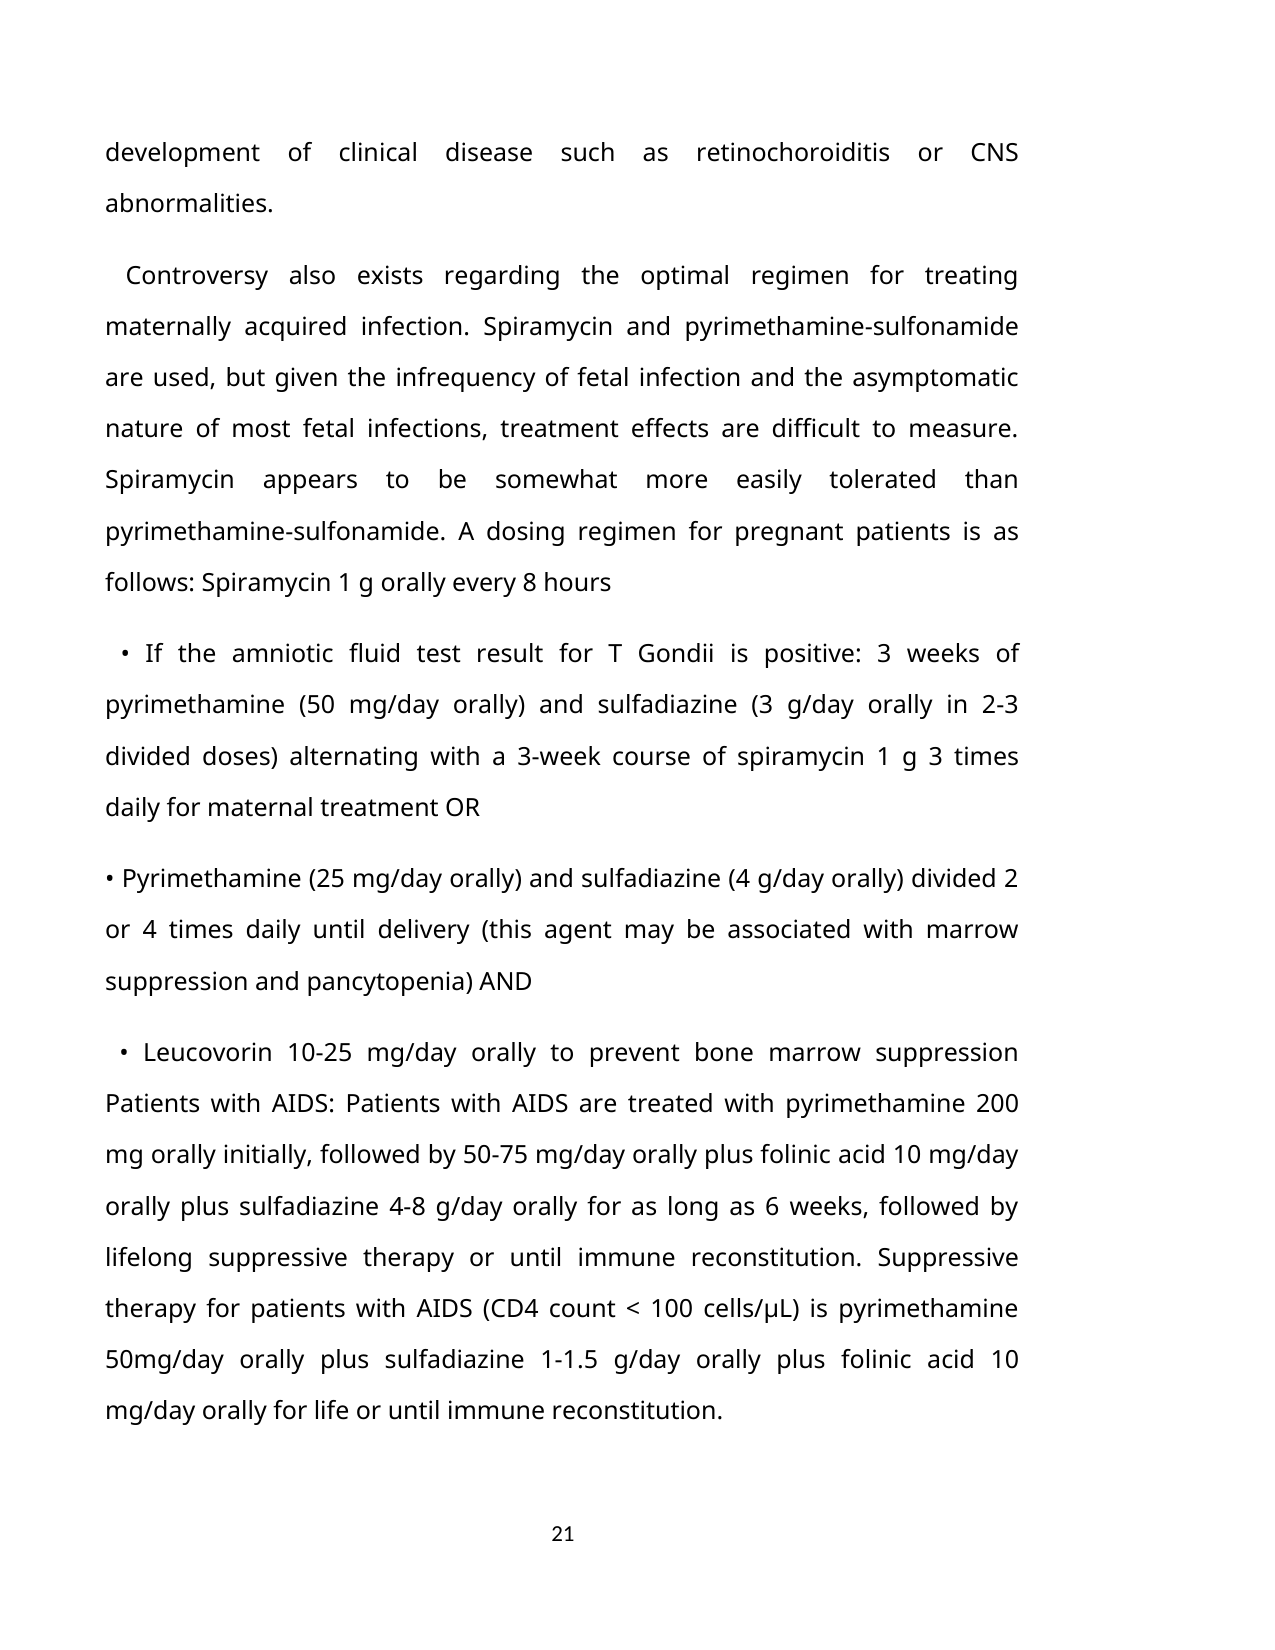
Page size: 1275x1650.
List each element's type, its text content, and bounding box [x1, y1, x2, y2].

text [105, 135, 1020, 220]
text • Pyrimethamine (25 mg/day orally) and sulfadiazine (4 g/day orally) divided 2 or 4 times daily until delivery (this agent may be associated with marrow suppression and pancytopenia) AND [105, 861, 1020, 997]
text • Leucovorin 10-25 mg/day orally to prevent bone marrow suppression Patients with AIDS: Patients with AIDS are treated with pyrimethamine 200 mg orally initially, followed by 50-75 mg/day orally plus folinic acid 10 mg/day orally plus sulfadiazine 4-8 g/day orally for as long as 6 weeks, followed by lifelong suppressive therapy or until immune reconstitution. Suppressive therapy for patients with AIDS (CD4 count < 100 cells/μL) is pyrimethamine 50mg/day orally plus sulfadiazine 1-1.5 g/day orally plus folinic acid 10 mg/day orally for life or until immune reconstitution. [105, 1035, 1020, 1426]
text Controversy also exists regarding the optimal regimen for treating maternally acquired infection. Spiramycin and pyrimethamine-sulfonamide are used, but given the infrequency of fetal infection and the asymptomatic nature of most fetal infections, treatment effects are difficult to measure. Spiramycin appears to be somewhat more easily tolerated than pyrimethamine-sulfonamide. A dosing regimen for pregnant patients is as follows: Spiramycin 1 g orally every 8 hours [105, 258, 1020, 598]
text • If the amniotic fluid test result for T Gondii is positive: 3 weeks of pyrimethamine (50 mg/day orally) and sulfadiazine (3 g/day orally in 2-3 divided doses) alternating with a 3-week course of spiramycin 1 g 3 times daily for maternal treatment OR [105, 636, 1020, 823]
